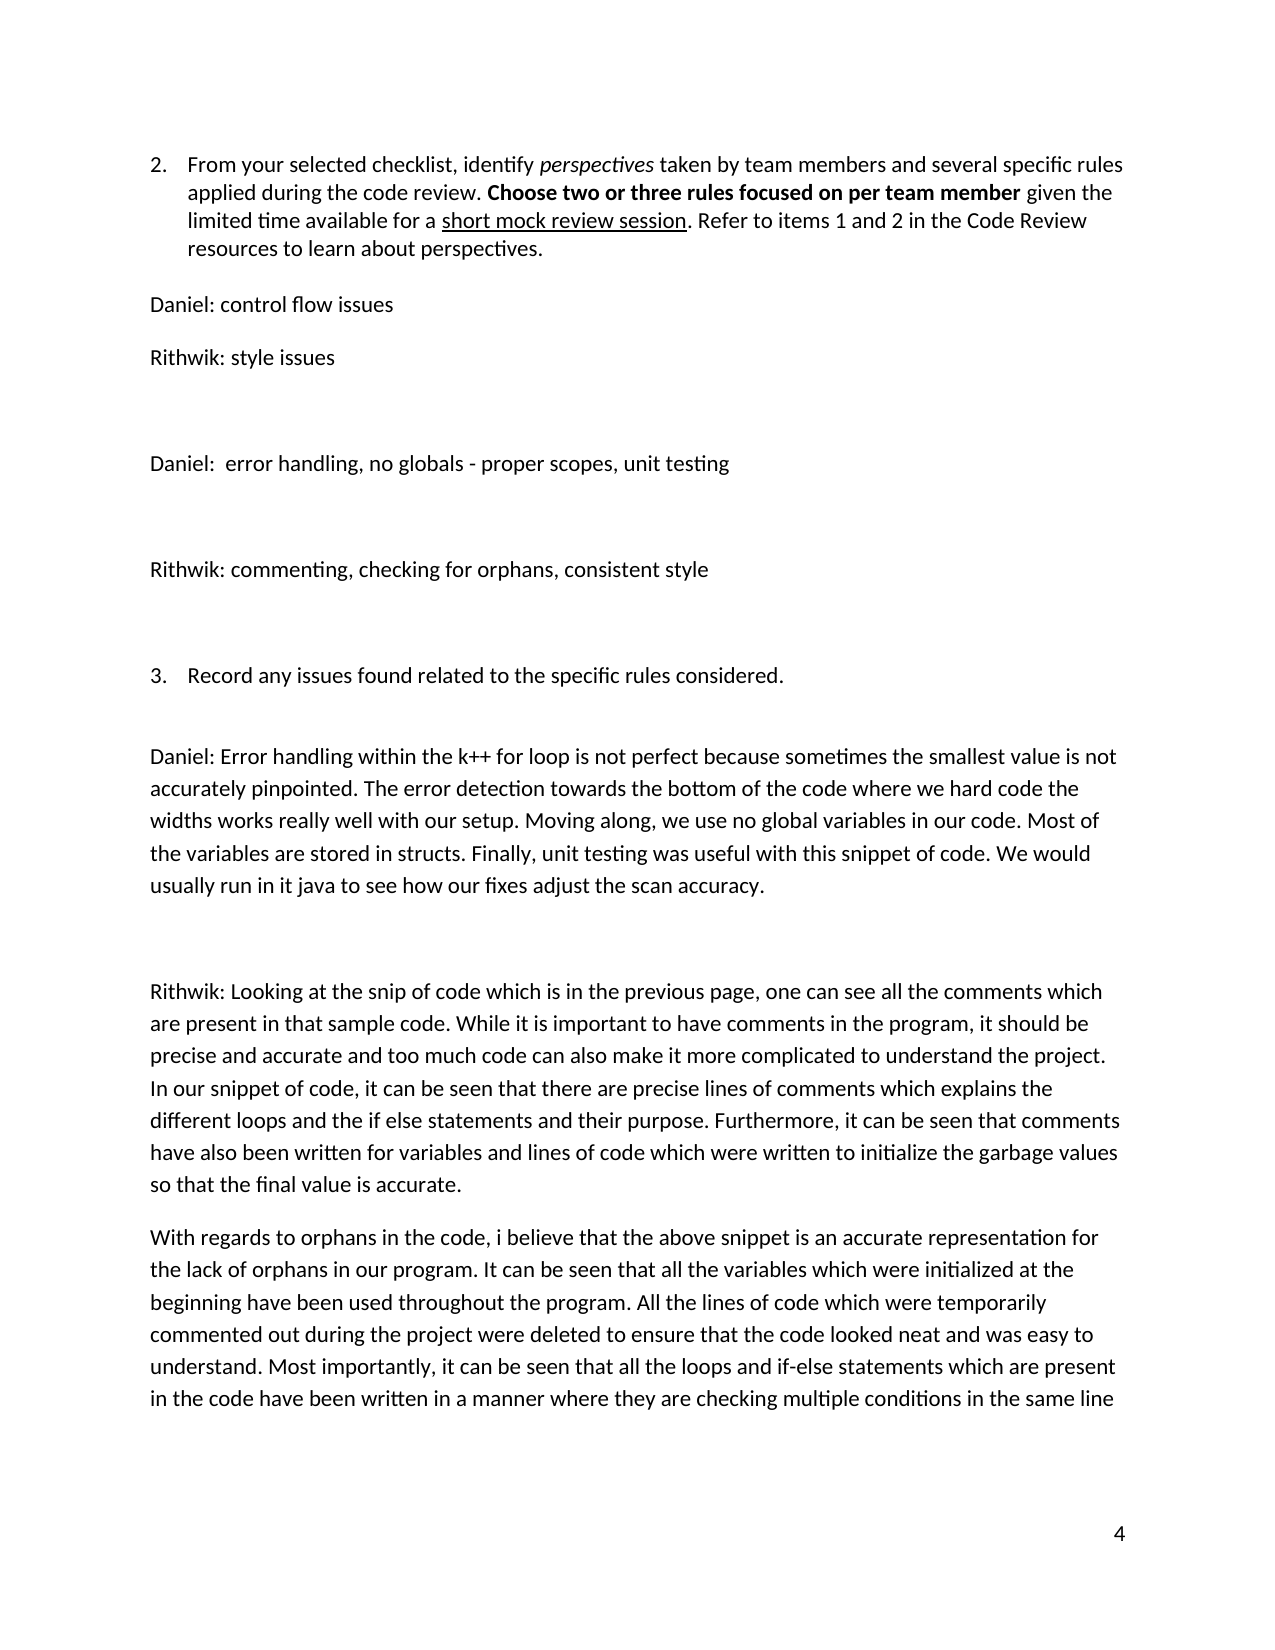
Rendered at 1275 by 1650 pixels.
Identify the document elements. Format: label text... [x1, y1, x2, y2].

list From your selected checklist, identify perspectives taken by team members and several specific rules [150, 150, 1125, 178]
text Rithwik: Looking at the snip of code which is in the previous page, one can see all the comments which are present in that sample code. While it is important to have comments in the program, it should be precise and accurate and too much code can also make it more complicated to understand the project. In our snippet of code, it can be seen that there are precise lines of comments which explains the different loops and the if else statements and their purpose. Furthermore, it can be seen that comments have also been written for variables and lines of code which were written to initialize the garbage values so that the final value is accurate. [150, 977, 1125, 1198]
text Rithwik: style issues [150, 343, 1125, 371]
text applied during the code review. Choose two or three rules focused on per team member given the limited time available for a short mock review session. Refer to items 1 and 2 in the Code Review resources to learn about perspectives. [187, 178, 1125, 262]
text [150, 1223, 1125, 1412]
list Record any issues found related to the specific rules considered. [150, 661, 1125, 689]
text Rithwik: commenting, checking for orphans, consistent style [150, 555, 1125, 583]
text Daniel: control flow issues [150, 290, 1125, 318]
text Daniel: error handling, no globals - proper scopes, unit testing [150, 449, 1125, 477]
text Daniel: Error handling within the k++ for loop is not perfect because sometimes the smallest value is not accurately pinpointed. The error detection towards the bottom of the code where we hard code the widths works really well with our setup. Moving along, we use no global variables in our code. Most of the variables are stored in structs. Finally, unit testing was useful with this snippet of code. We would usually run in it java to see how our fixes adjust the scan accuracy. [150, 742, 1125, 899]
